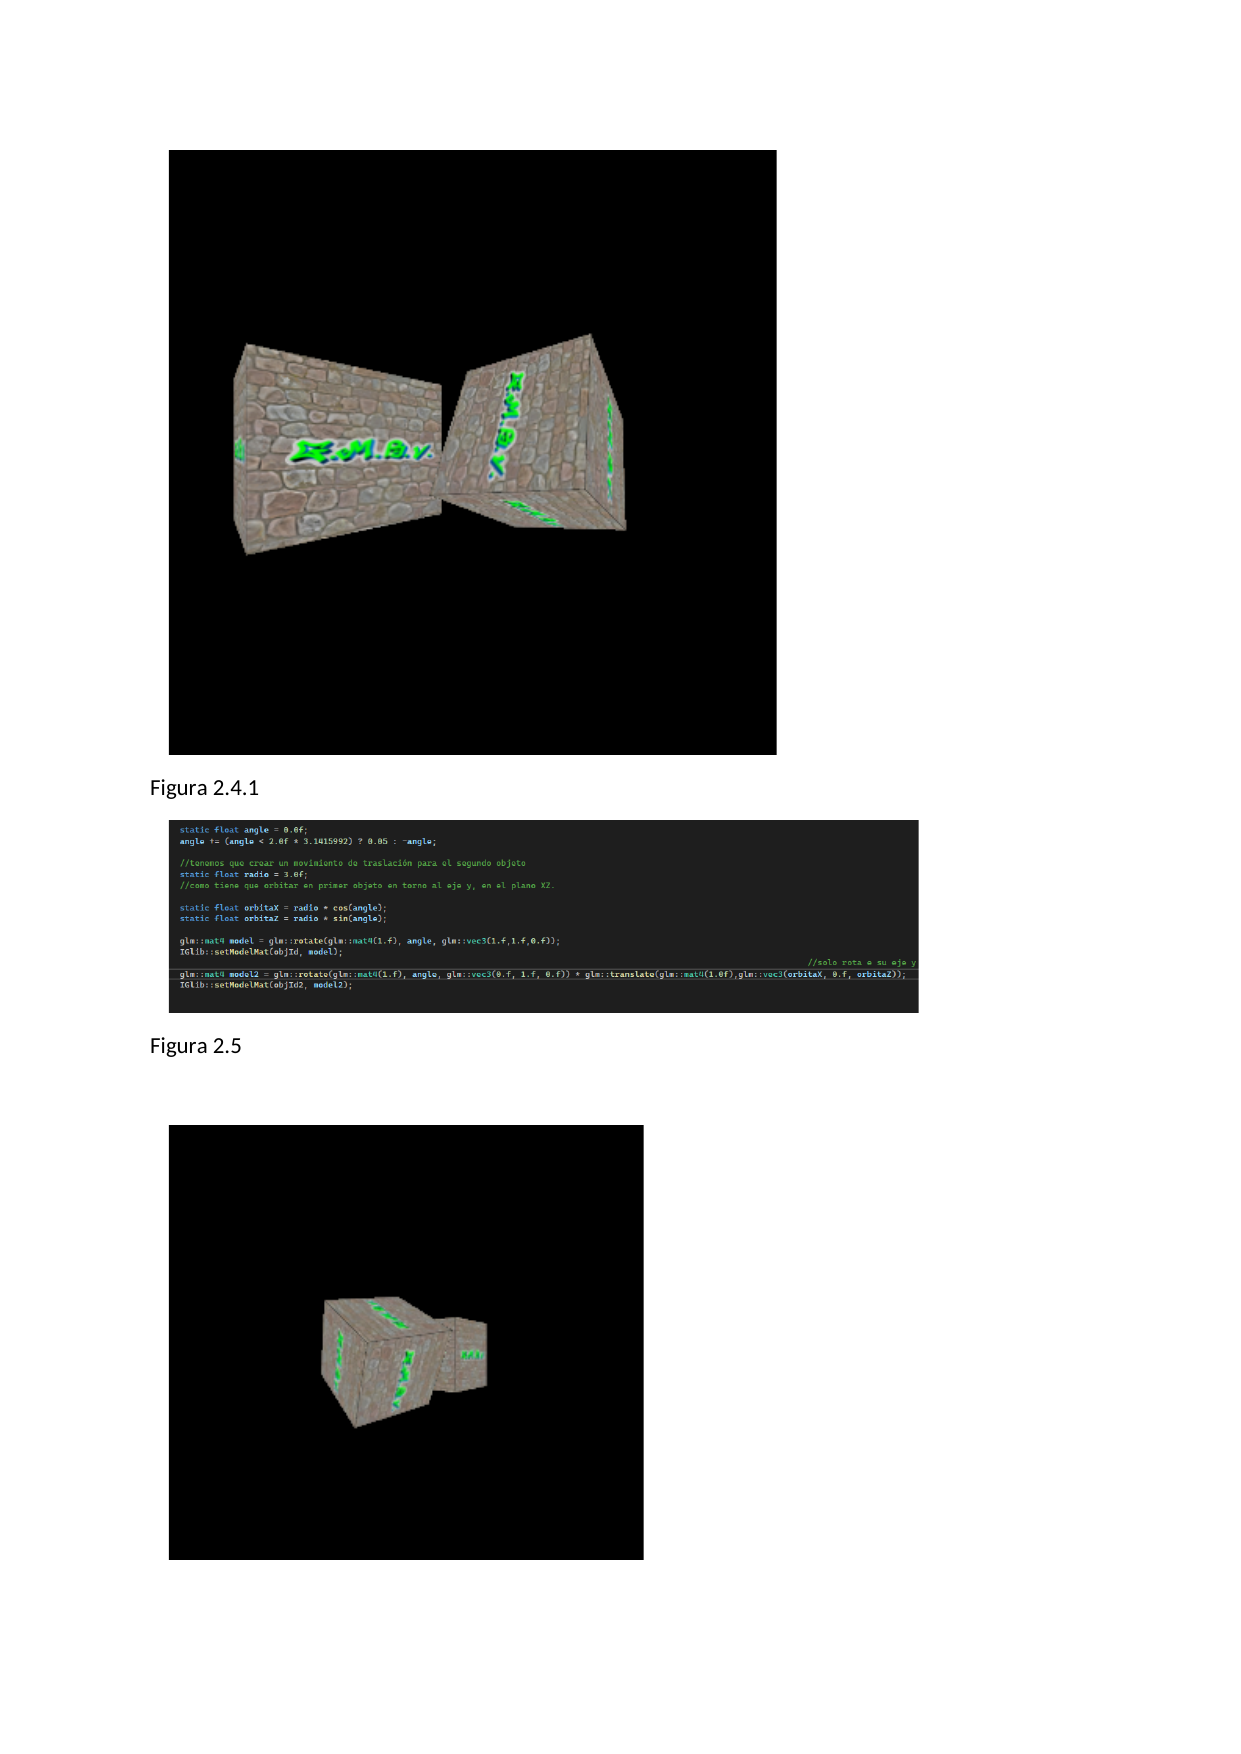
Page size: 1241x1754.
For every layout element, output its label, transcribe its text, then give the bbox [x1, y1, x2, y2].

text Figura 2.5 [150, 1031, 1090, 1059]
text Figura 2.4.1 [150, 773, 1090, 802]
